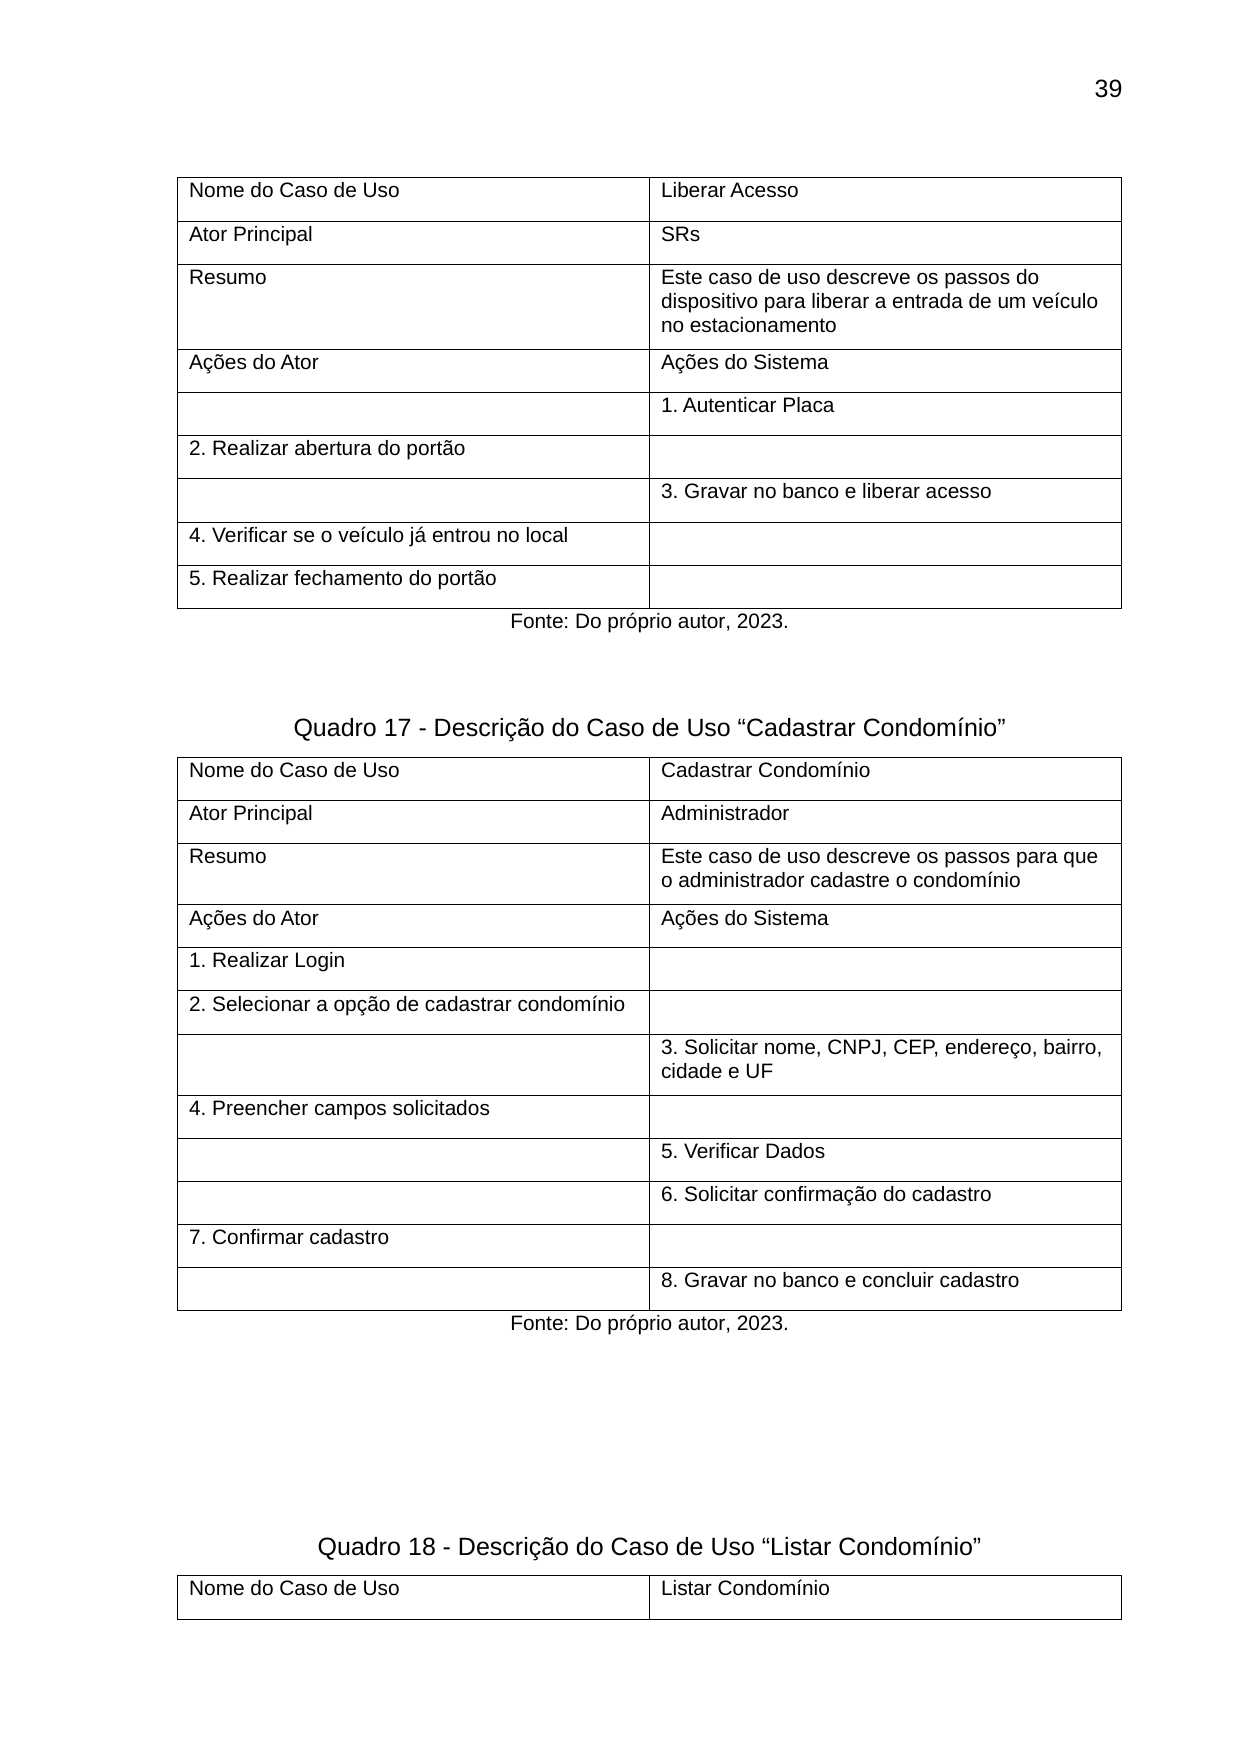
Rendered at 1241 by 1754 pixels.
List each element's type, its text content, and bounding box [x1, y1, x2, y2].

text Fonte: Do próprio autor, 2023. [177, 609, 1122, 633]
table_cell 2. Realizar abertura do portão [178, 436, 649, 478]
table_cell [650, 991, 1121, 1033]
table_cell [650, 1096, 1121, 1138]
table_cell Ações do Sistema [650, 350, 1121, 392]
table_cell 4. Preencher campos solicitados [178, 1096, 649, 1138]
table_cell [178, 1139, 649, 1181]
table_cell [650, 1225, 1121, 1267]
table_cell Resumo [178, 265, 649, 349]
table_cell [178, 393, 649, 435]
table_header Liberar Acesso [650, 178, 1121, 221]
table_header Nome do Caso de Uso [178, 178, 649, 221]
table_cell 6. Solicitar confirmação do cadastro [650, 1182, 1121, 1224]
table_cell 3. Solicitar nome, CNPJ, CEP, endereço, bairro, cidade e UF [650, 1035, 1121, 1095]
table_cell [178, 479, 649, 522]
table_cell 5. Realizar fechamento do portão [178, 566, 649, 608]
table_cell Ator Principal [178, 801, 649, 843]
table_cell [650, 436, 1121, 478]
table_cell Ações do Ator [178, 350, 649, 392]
table_cell [178, 1182, 649, 1224]
table_cell 7. Confirmar cadastro [178, 1225, 649, 1267]
table_cell Ator Principal [178, 222, 649, 263]
table_cell Resumo [178, 844, 649, 904]
table_cell [650, 523, 1121, 565]
table_cell 1. Autenticar Placa [650, 393, 1121, 435]
table_cell 2. Selecionar a opção de cadastrar condomínio [178, 991, 649, 1033]
table_cell Este caso de uso descreve os passos do dispositivo para liberar a entrada de um veículo no estacionamento [650, 265, 1121, 349]
table_cell [650, 948, 1121, 990]
table_header Cadastrar Condomínio [650, 758, 1121, 800]
table_cell [650, 566, 1121, 608]
table_cell Ações do Ator [178, 905, 649, 947]
table_cell Administrador [650, 801, 1121, 843]
table_header Listar Condomínio [650, 1576, 1121, 1618]
table_cell 1. Realizar Login [178, 948, 649, 990]
table_header Nome do Caso de Uso [178, 758, 649, 800]
table_cell SRs [650, 222, 1121, 263]
table_cell 8. Gravar no banco e concluir cadastro [650, 1268, 1121, 1310]
table_cell [178, 1035, 649, 1095]
table_header Nome do Caso de Uso [178, 1576, 649, 1618]
table_cell 3. Gravar no banco e liberar acesso [650, 479, 1121, 522]
table_cell [178, 1268, 649, 1310]
table_cell 4. Verificar se o veículo já entrou no local [178, 523, 649, 565]
table_cell 5. Verificar Dados [650, 1139, 1121, 1181]
table_cell Ações do Sistema [650, 905, 1121, 947]
text Fonte: Do próprio autor, 2023. [177, 1311, 1122, 1335]
table_cell Este caso de uso descreve os passos para que o administrador cadastre o condomínio [650, 844, 1121, 904]
